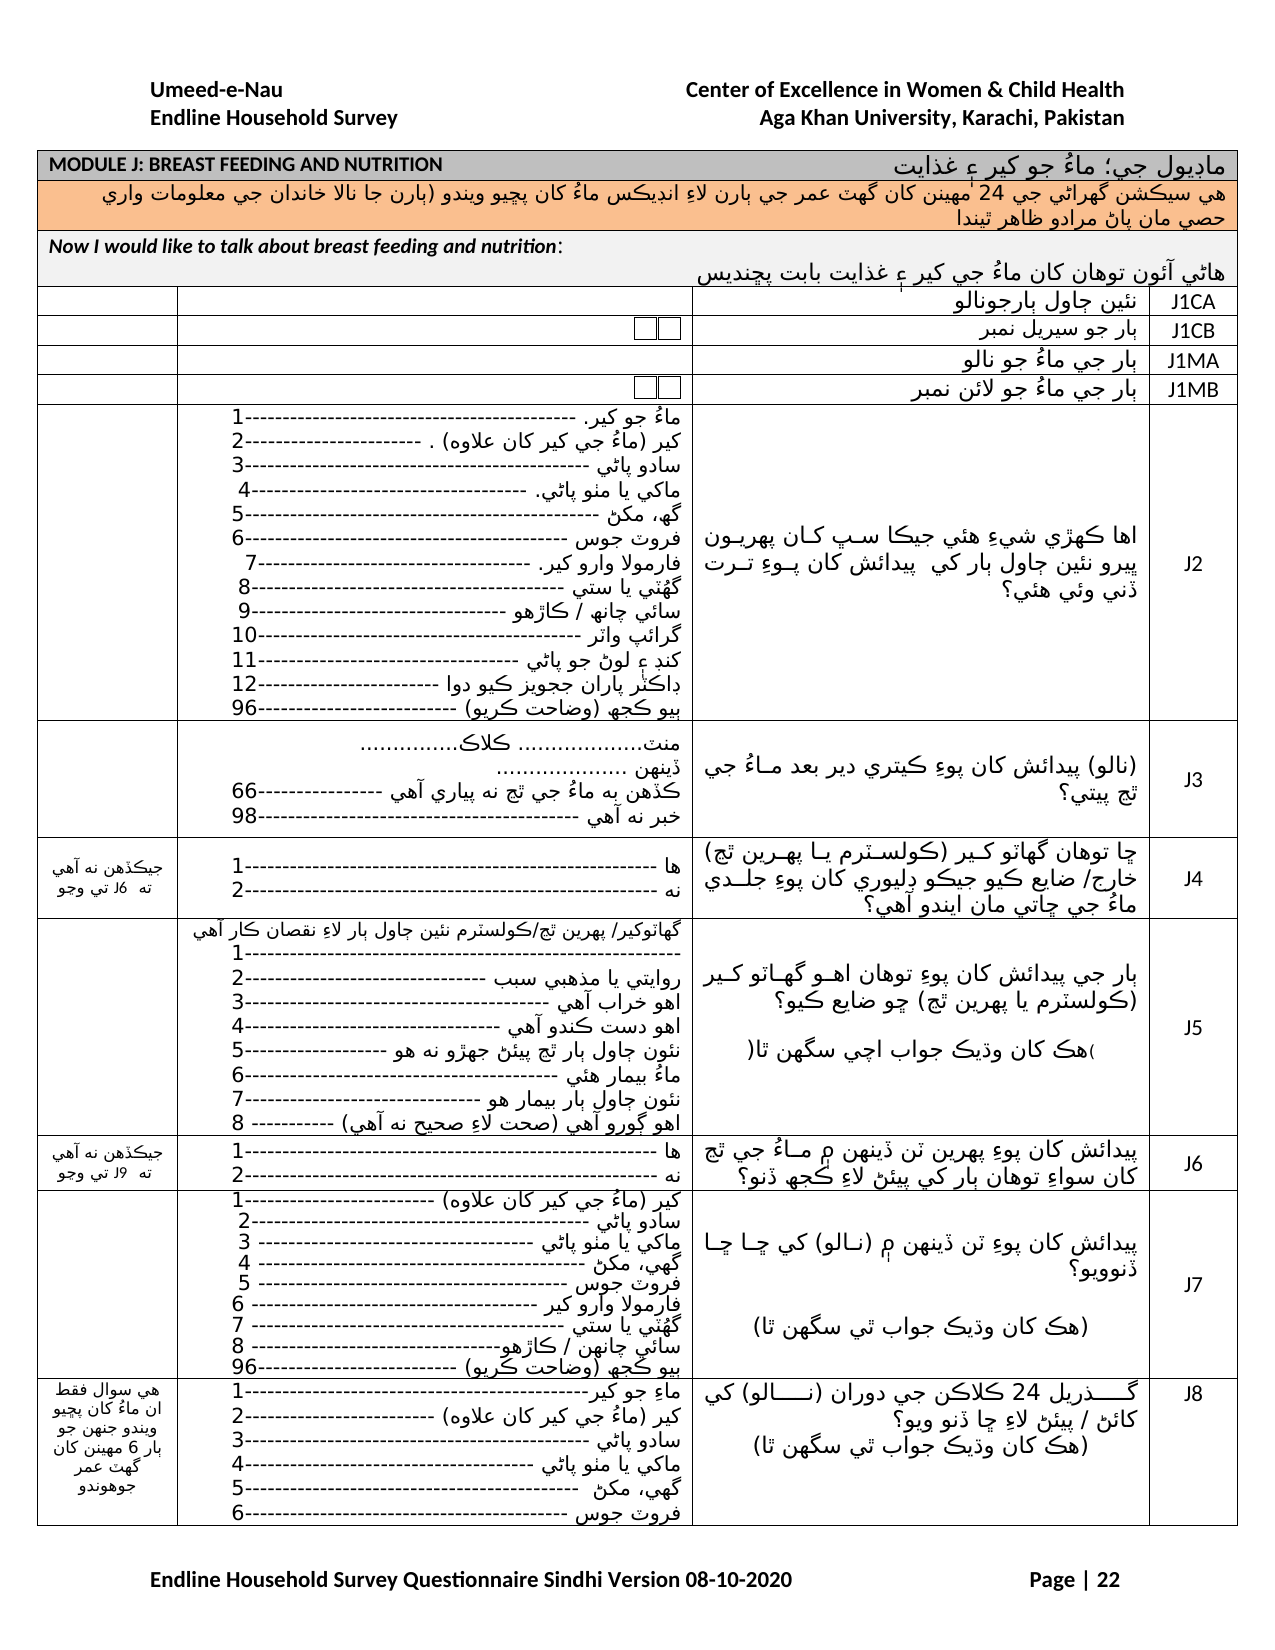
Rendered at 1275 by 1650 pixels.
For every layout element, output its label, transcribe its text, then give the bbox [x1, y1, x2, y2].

table_cell کير (ماءُ جي کير کان علاوه) 1 سادو پاڻي 2 ماکي يا مٺو پاڻي 3 گھي، مکڻ 4 فروٽ جوس 5 فارمولا وارو کير 6 گھُٽي يا ستي 7 سائي چانھن / ڪاڙھو 8 ٻيو ڪجھ (وضاحت ڪريو) 96 [178, 1191, 692, 1378]
table_cell جيڪڏھن نه آھي ته J6 تي وڃو [38, 838, 177, 918]
table_cell [178, 375, 692, 404]
table_cell [38, 346, 177, 374]
table_cell [178, 316, 692, 345]
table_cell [178, 1379, 692, 1525]
table_cell J1CB [1150, 316, 1237, 345]
table_cell J2 [1150, 405, 1237, 720]
table_cell ڇا توھان گھاٽو کير (ڪولسٽرم يا پهرين ٿڃ) خارج/ ضايع ڪيو جيڪو ڊليوري کان پوءِ جلدي ماءُ جي ڇاتي مان ايندو آھي؟ [693, 838, 1149, 918]
table_cell [38, 721, 177, 837]
table_cell اها ڪهڙي شيءِ هئي جيڪا سڀ کان پهريون ڀيرو نئين ڄاول ٻار کي پيدائش کان پوءِ ترت ڏني وئي هئي؟ [693, 405, 1149, 720]
table_cell ٻار جي ماءُ جو نالو [693, 346, 1149, 374]
table_header mODULE J: BREAST FEEDING AND NUTRITION [38, 151, 693, 180]
table_cell J7 [1150, 1191, 1237, 1378]
table_cell [178, 287, 692, 315]
table_cell J5 [1150, 919, 1237, 1135]
table_cell J4 [1150, 838, 1237, 918]
table_header ماڊيول جي؛ ماءُ جو کير ۽ غذايت [693, 151, 1237, 180]
table_cell پيدائش کان پوءِ ٽن ڏينهن ۾ (نالو) کي ڇا ڇا ڏنوويو؟ (ھڪ کان وڌيڪ جواب ٿي سگھن ٿا) [693, 1191, 1149, 1378]
table_cell J1MA [1150, 346, 1237, 374]
table_cell (نالو) پيدائش کان پوءِ ڪيتري دير بعد ماءُ جي ٿڃ پيتي؟ [693, 721, 1149, 837]
table_cell J3 [1150, 721, 1237, 837]
table_cell Now I would like to talk about breast feeding and nutrition: ھاڻي آئون توھان کان ماءُ جي کير ۽ غذايت بابت پڇنديس [38, 231, 1237, 286]
table_cell منٽ................... ڪلاڪ............... ڏينهن .................... ڪڏهن به ماءُ جي ٿڃ نه پياري آھي 66 خبر نه آھي 98 [178, 721, 692, 837]
table_cell گھاٽوکير/ پهرين ٿڃ/ڪولسٽرم نئين ڄاول ٻار لاءِ نقصان ڪار آھي 1 روايتي يا مذھبي سبب 2 اھو خراب آھي 3 اھو دست ڪندو آھي 4 نئون ڄاول ٻار ٿڃ پيئڻ جھڙو نه ھو 5 ماءُ بيمار ھئي 6 نئون ڄاول ٻار بيمار ھو 7 اھو ڳورو آھي (صحت لاءِ صحيح نه آھي) 8 [178, 919, 692, 1135]
table_cell J1CA [1150, 287, 1237, 315]
table_cell [178, 346, 692, 374]
table_cell نئين ڄاول ٻارجونالو [693, 287, 1149, 315]
table_cell [38, 287, 177, 315]
table_cell [38, 919, 177, 1135]
table_cell ماءُ جو کير. 1 کير (ماءُ جي کير کان علاوه) . 2 سادو پاڻي 3 ماکي يا مٺو پاڻي. 4 گھ، مکڻ 5 فروٽ جوس 6 فارمولا وارو کير. 7 گھُٽي يا ستي 8 سائي چانھ / ڪاڙھو 9 گرائپ واٽر 10 کنڊ ۽ لوڻ جو پاڻي 11 ڊاڪٽر پاران ججويز ڪيو دوا 12 ٻيو ڪجھ (وضاحت ڪريو) 96 [178, 405, 692, 720]
table_cell ھا 1 نه 2 [178, 838, 692, 918]
table_cell J6 [1150, 1136, 1237, 1190]
table_cell ٻار جو سيريل نمبر [693, 316, 1149, 345]
table_cell جيڪڏھن نه آھي ته J9 تي وڃو [38, 1136, 177, 1190]
table_cell [38, 1191, 177, 1378]
table_cell [38, 405, 177, 720]
table_cell [38, 375, 177, 404]
table_cell ھا 1 نه 2 [178, 1136, 692, 1190]
table_cell J8 [1150, 1379, 1237, 1525]
table_cell پيدائش کان پوءِ پھرين ٽن ڏينهن ۾ ماءُ جي ٿڃ کان سواءِ توھان ٻار کي پيئڻ لاءِ ڪجھ ڏنو؟ [693, 1136, 1149, 1190]
table_cell ھي سيڪشن گھراڻي جي 24 مھينن کان گھٽ عمر جي ٻارن لاءِ انڊيڪس ماءُ کان پڇيو ويندو (ٻارن جا نالا خاندان جي معلومات واري حصي مان پاڻ مرادو ظاھر ٿيندا [38, 181, 1237, 230]
table_cell [38, 316, 177, 345]
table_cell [38, 1379, 177, 1525]
table_cell ٻار جي پيدائش کان پوءِ توھان اھو گھاٽو کير (ڪولسٽرم يا پهرين ٿڃ) ڇو ضايع ڪيو؟ )هڪ کان وڌيڪ جواب اچي سگهن ٿا( [693, 919, 1149, 1135]
table_cell ٻار جي ماءُ جو لائن نمبر [693, 375, 1149, 404]
table_cell J1MB [1150, 375, 1237, 404]
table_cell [693, 1379, 1149, 1525]
